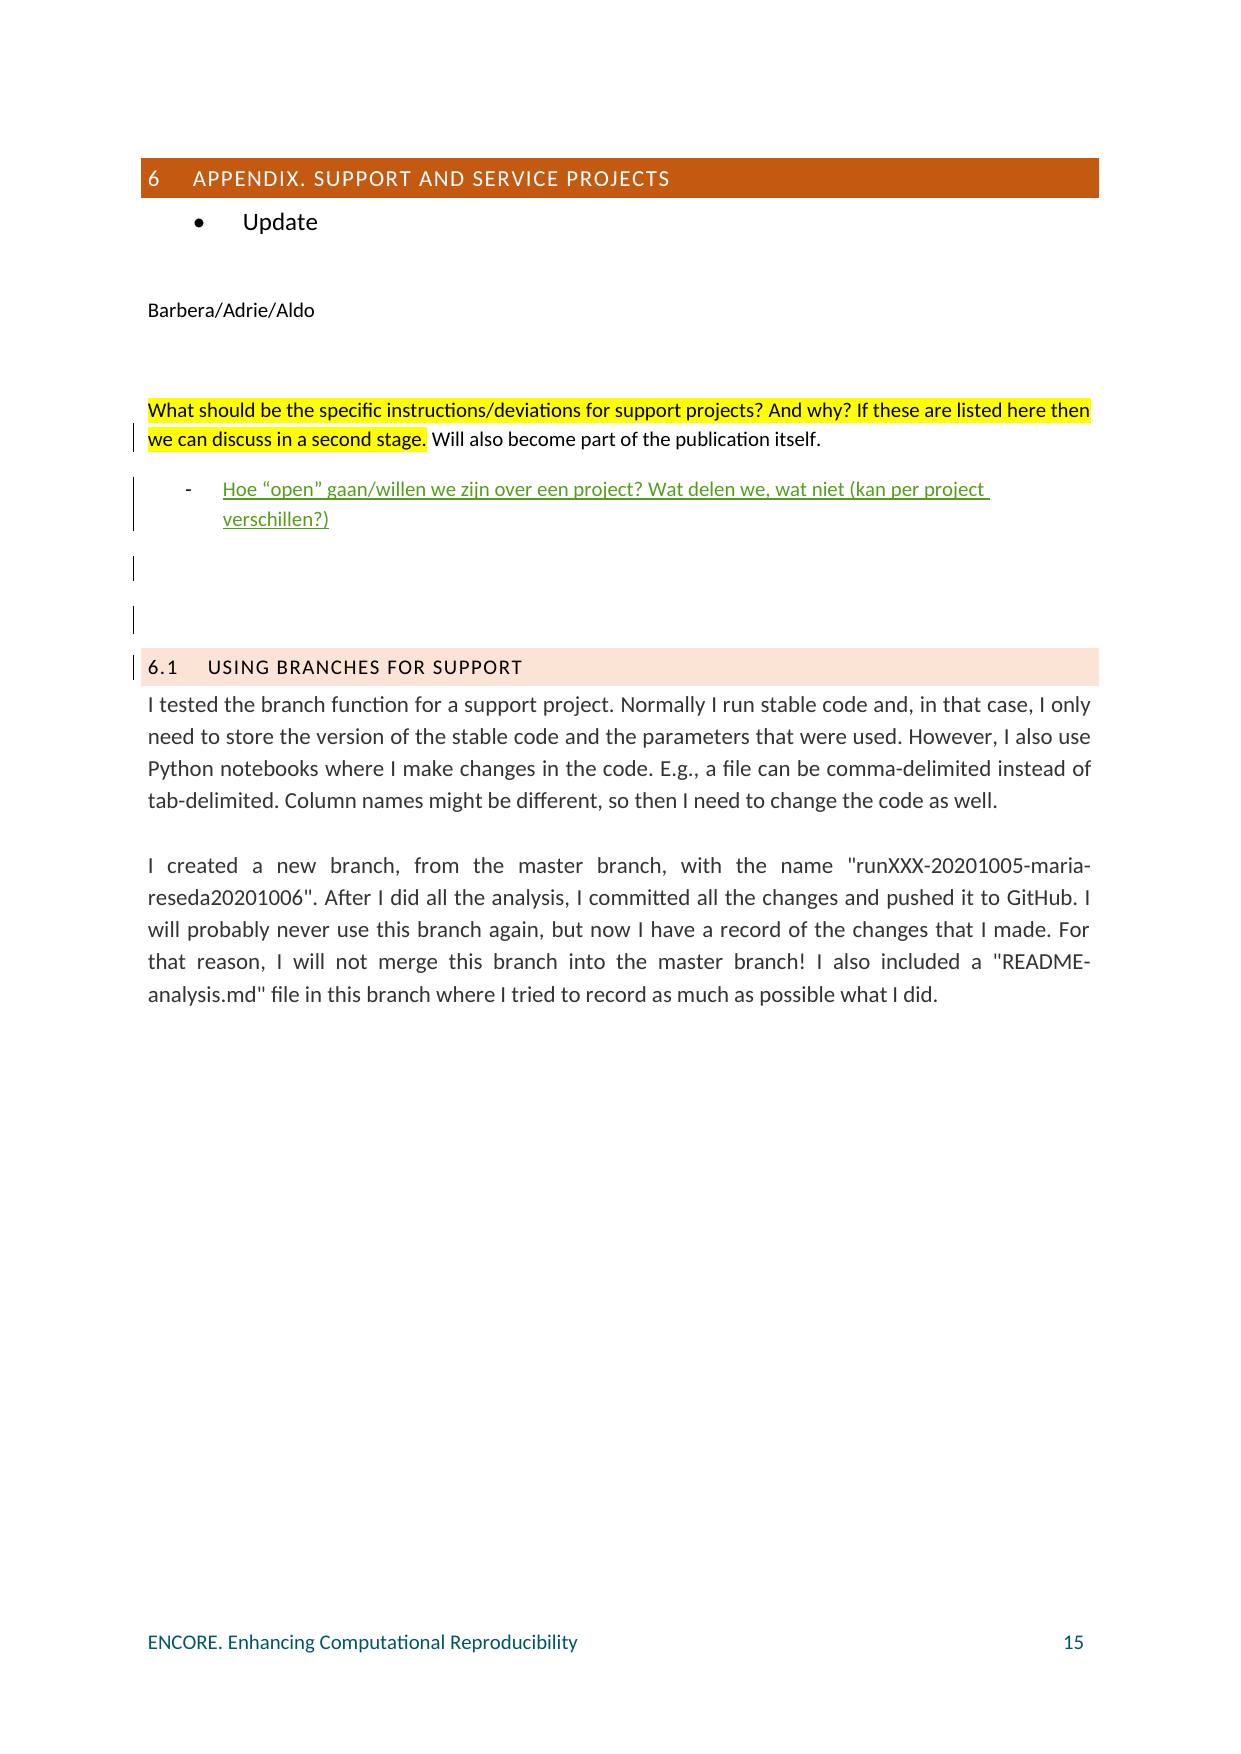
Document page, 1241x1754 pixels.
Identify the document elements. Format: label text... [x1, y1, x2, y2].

list Update [193, 206, 1093, 237]
text What should be the specific instructions/deviations for support projects? And why? If these are listed here then we can discuss in a second stage. Will also become part of the publication itself. [148, 397, 1093, 452]
subtitle Using branches for support [148, 655, 1093, 680]
subtitle Appendix. support and service projects [148, 164, 1093, 192]
text Barbera/Adrie/Aldo [148, 297, 1093, 323]
text I tested the branch function for a support project. Normally I run stable code and, in that case, I only need to store the version of the stable code and the parameters that were used. However, I also use Python notebooks where I make changes in the code. E.g., a file can be comma-delimited instead of tab-delimited. Column names might be different, so then I need to change the code as well. [148, 690, 1093, 814]
text I created a new branch, from the master branch, with the name "runXXX-20201005-maria-reseda20201006". After I did all the analysis, I committed all the changes and pushed it to GitHub. I will probably never use this branch again, but now I have a record of the changes that I made. For that reason, I will not merge this branch into the master branch! I also included a "README-analysis.md" file in this branch where I tried to record as much as possible what I did. [148, 851, 1093, 1008]
